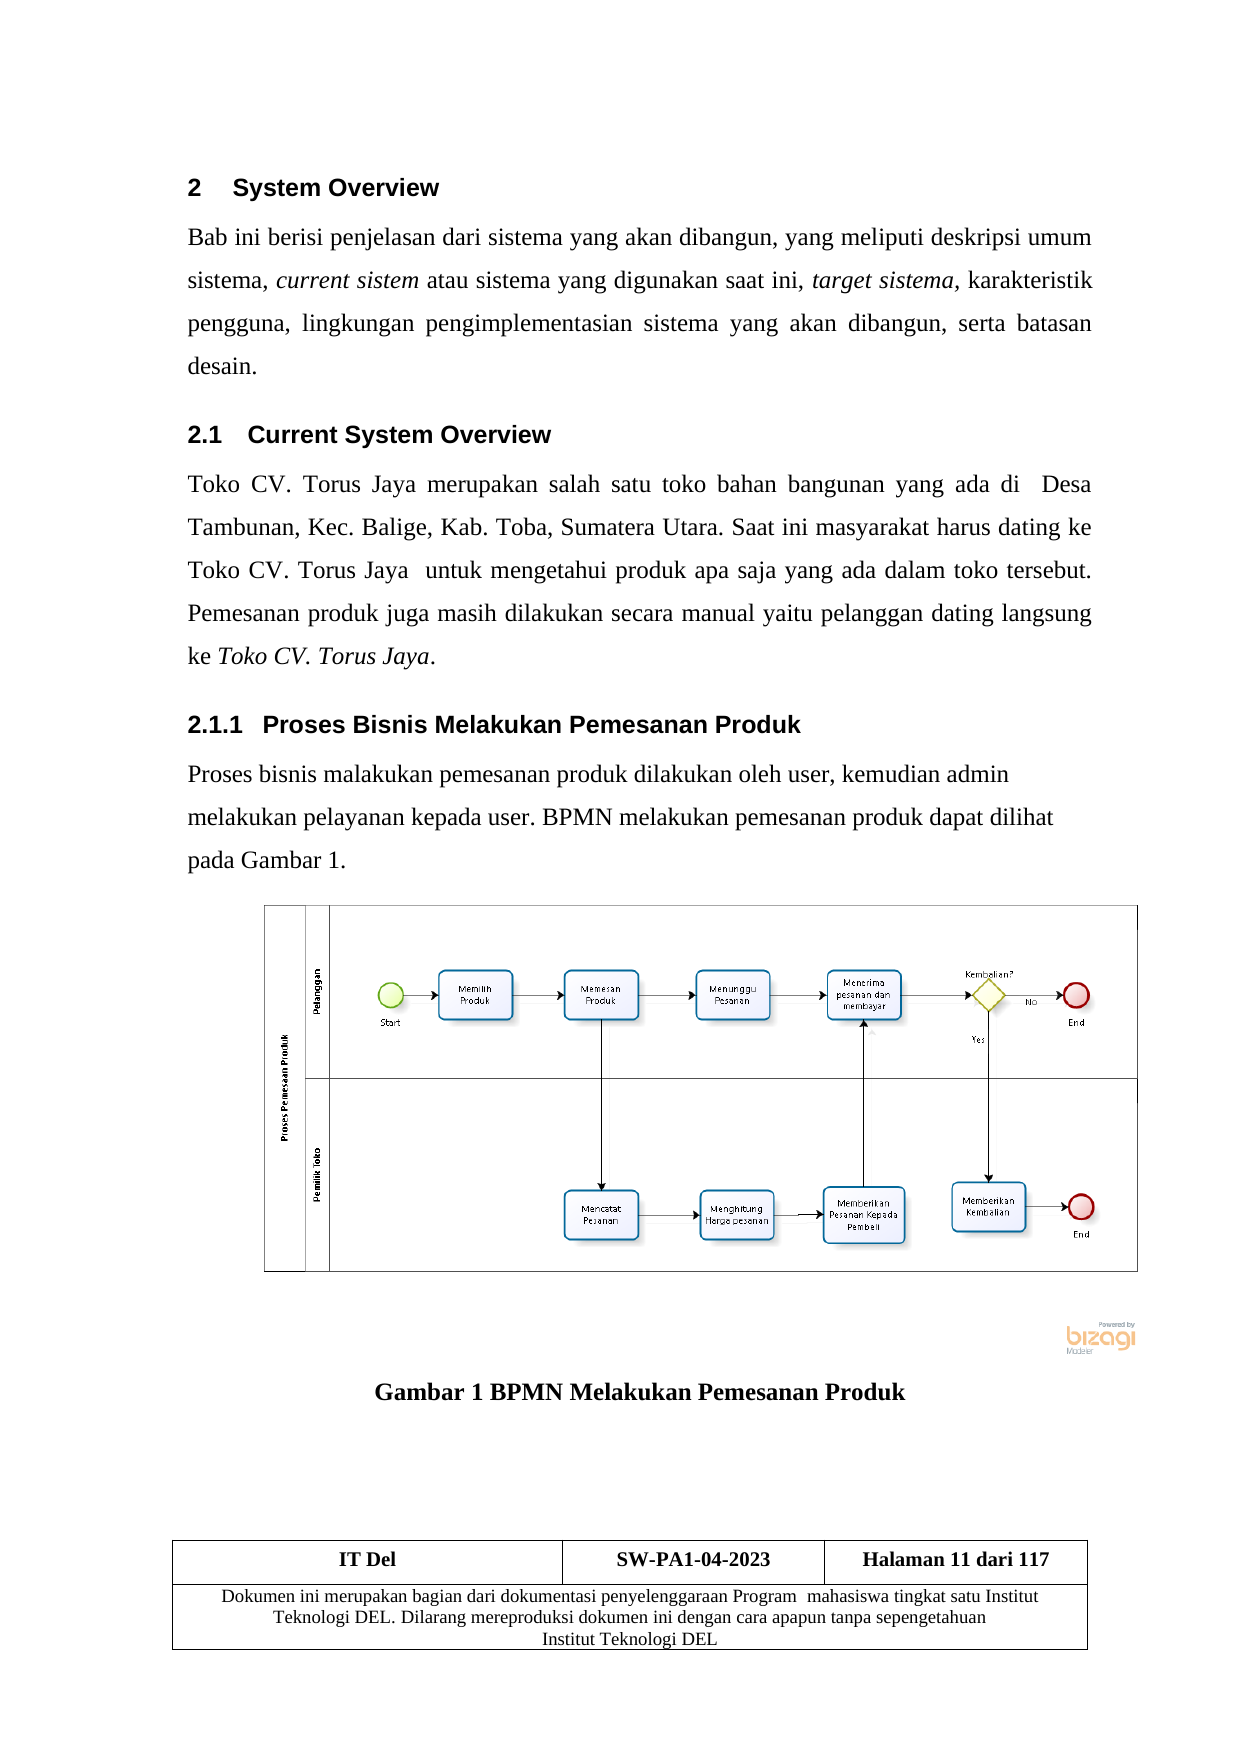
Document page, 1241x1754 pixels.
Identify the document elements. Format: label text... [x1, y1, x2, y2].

text Bab ini berisi penjelasan dari sistema yang akan dibangun, yang meliputi deskripsi umum sistema, current sistem atau sistema yang digunakan saat ini, target sistema, karakteristik pengguna, lingkungan pengimplementasian sistema yang akan dibangun, serta batasan desain. [187, 222, 1092, 380]
text Gambar 1 BPMN Melakukan Pemesanan Produk [187, 1377, 1092, 1406]
subtitle Current System Overview [187, 419, 1092, 448]
text Toko CV. Torus Jaya merupakan salah satu toko bahan bangunan yang ada di Desa Tambunan, Kec. Balige, Kab. Toba, Sumatera Utara. Saat ini masyarakat harus dating ke Toko CV. Torus Jaya untuk mengetahui produk apa saja yang ada dalam toko tersebut. Pemesanan produk juga masih dilakukan secara manual yaitu pelanggan dating langsung ke Toko CV. Torus Jaya. [187, 469, 1092, 670]
picture [247, 888, 1153, 1363]
subtitle System Overview [187, 173, 1092, 201]
subtitle Proses Bisnis Melakukan Pemesanan Produk [187, 709, 1092, 738]
text Proses bisnis malakukan pemesanan produk dilakukan oleh user, kemudian admin melakukan pelayanan kepada user. BPMN melakukan pemesanan produk dapat dilihat pada Gambar 1. [187, 759, 1092, 874]
